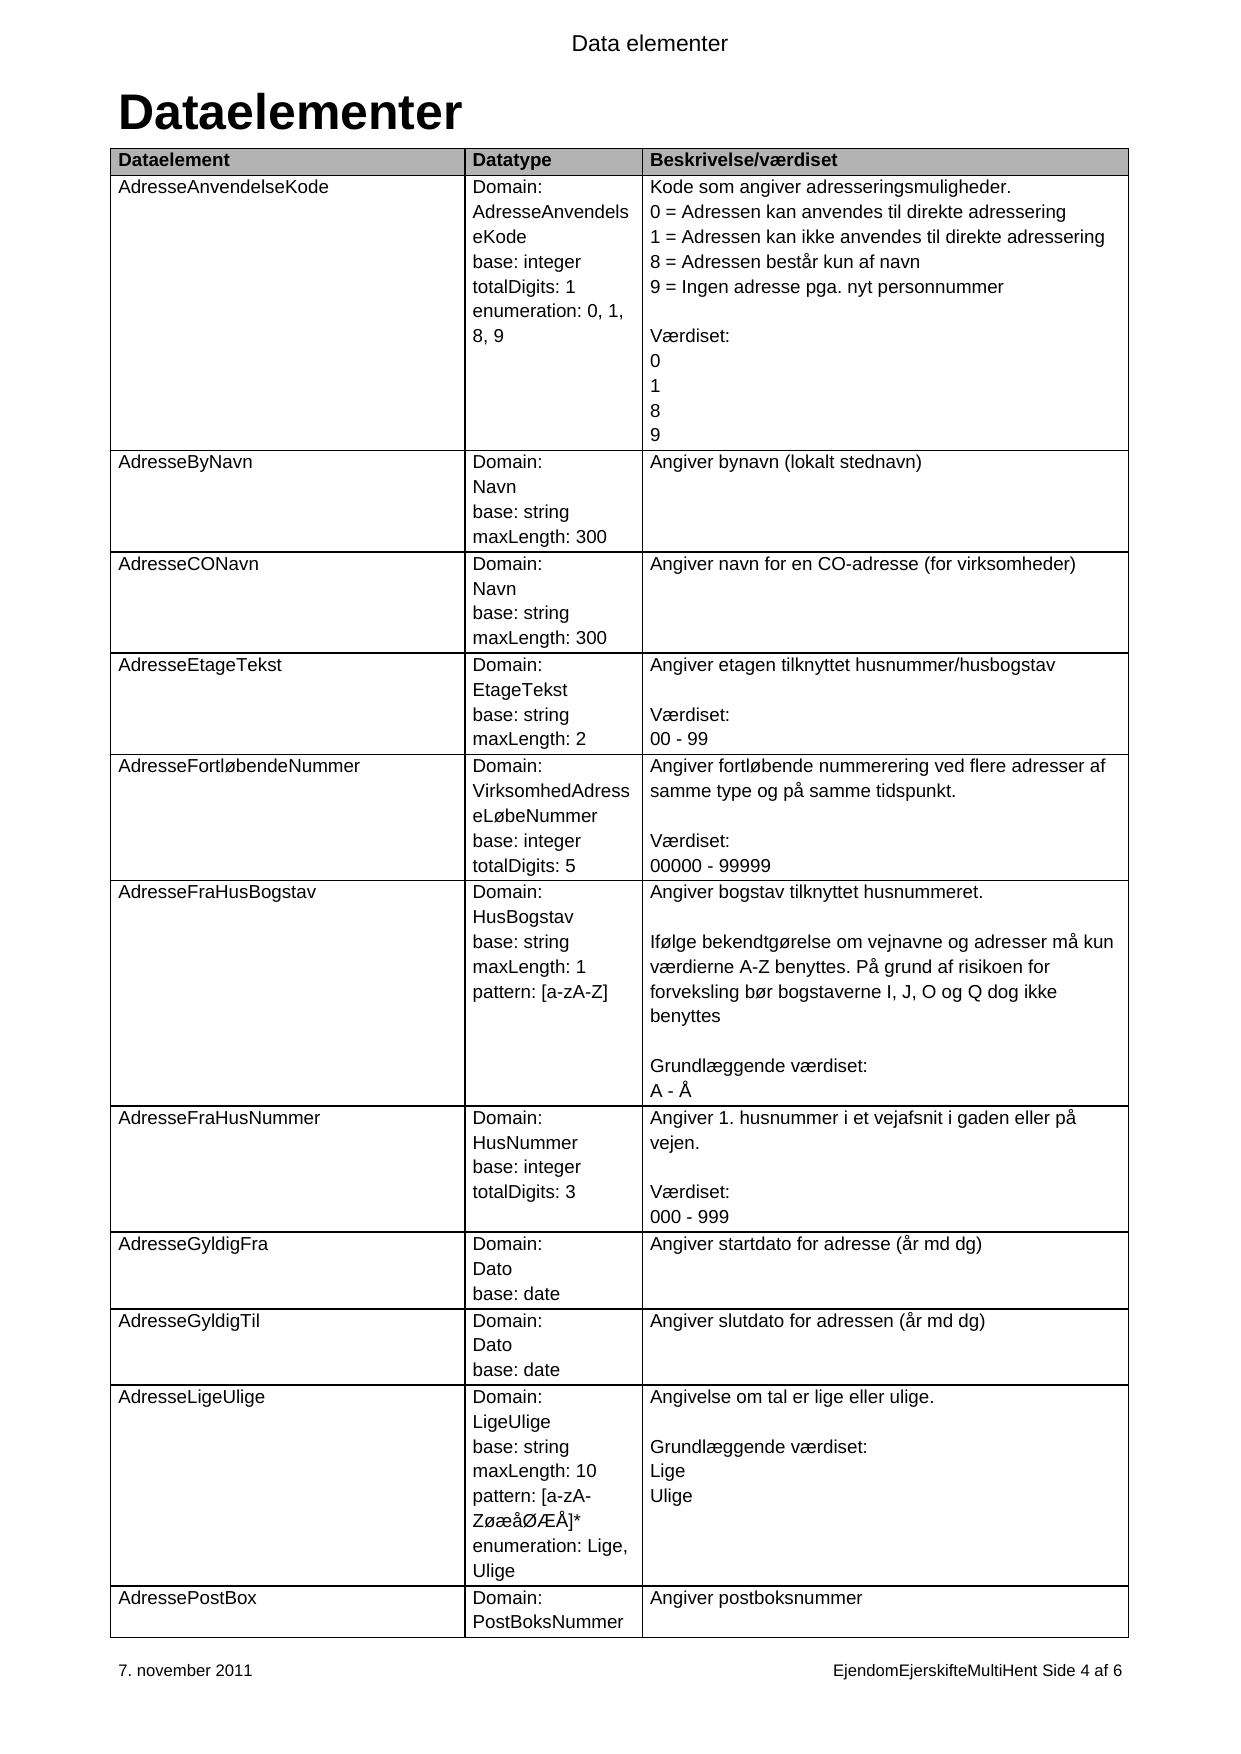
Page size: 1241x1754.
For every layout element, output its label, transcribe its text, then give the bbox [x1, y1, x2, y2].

table_cell Domain: VirksomhedAdresseLøbeNummer base: integer totalDigits: 5 [466, 755, 642, 880]
text Dataelementer [118, 82, 1181, 140]
table_cell Domain: Navn base: string maxLength: 300 [466, 553, 642, 652]
table_cell AdresseByNavn [111, 451, 464, 551]
table_cell Angiver bynavn (lokalt stednavn) [643, 451, 1128, 551]
table_cell Domain: Dato base: date [466, 1233, 642, 1308]
table_cell Angivelse om tal er lige eller ulige. Grundlæggende værdiset: Lige Ulige [643, 1386, 1128, 1585]
table_cell AdresseFortløbendeNummer [111, 755, 464, 880]
table_cell AdresseLigeUlige [111, 1386, 464, 1585]
table_cell AdresseGyldigFra [111, 1233, 464, 1308]
table_cell AdresseFraHusNummer [111, 1107, 464, 1231]
table_cell AdresseCONavn [111, 553, 464, 652]
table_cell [466, 1587, 642, 1637]
table_cell Domain: LigeUlige base: string maxLength: 10 pattern: [a-zA-ZøæåØÆÅ]* enumeration: Lige, Ulige [466, 1386, 642, 1585]
table_cell Domain: Dato base: date [466, 1310, 642, 1384]
table_cell Domain: AdresseAnvendelseKode base: integer totalDigits: 1 enumeration: 0, 1, 8, 9 [466, 176, 642, 449]
table_cell Domain: HusNummer base: integer totalDigits: 3 [466, 1107, 642, 1231]
table_header Dataelement [111, 149, 464, 175]
table_cell AdresseFraHusBogstav [111, 881, 464, 1105]
table_cell Domain: EtageTekst base: string maxLength: 2 [466, 654, 642, 754]
table_cell AdresseAnvendelseKode [111, 176, 464, 449]
table_header Beskrivelse/værdiset [643, 149, 1128, 175]
table_cell AdresseGyldigTil [111, 1310, 464, 1384]
table_cell AdressePostBox [111, 1587, 464, 1637]
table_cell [643, 1587, 1128, 1637]
table_header Datatype [466, 149, 642, 175]
table_cell Angiver fortløbende nummerering ved flere adresser af samme type og på samme tidspunkt. Værdiset: 00000 - 99999 [643, 755, 1128, 880]
table_cell Angiver etagen tilknyttet husnummer/husbogstav Værdiset: 00 - 99 [643, 654, 1128, 754]
table_cell Angiver 1. husnummer i et vejafsnit i gaden eller på vejen. Værdiset: 000 - 999 [643, 1107, 1128, 1231]
table_cell Domain: HusBogstav base: string maxLength: 1 pattern: [a-zA-Z] [466, 881, 642, 1105]
table_cell Angiver navn for en CO-adresse (for virksomheder) [643, 553, 1128, 652]
table_cell Angiver bogstav tilknyttet husnummeret. Ifølge bekendtgørelse om vejnavne og adresser må kun værdierne A-Z benyttes. På grund af risikoen for forveksling bør bogstaverne I, J, O og Q dog ikke benyttes Grundlæggende værdiset: A - Å [643, 881, 1128, 1105]
table_cell Angiver startdato for adresse (år md dg) [643, 1233, 1128, 1308]
table_cell Kode som angiver adresseringsmuligheder. 0 = Adressen kan anvendes til direkte adressering 1 = Adressen kan ikke anvendes til direkte adressering 8 = Adressen består kun af navn 9 = Ingen adresse pga. nyt personnummer Værdiset: 0 1 8 9 [643, 176, 1128, 449]
table_cell Domain: Navn base: string maxLength: 300 [466, 451, 642, 551]
table_cell Angiver slutdato for adressen (år md dg) [643, 1310, 1128, 1384]
table_cell AdresseEtageTekst [111, 654, 464, 754]
